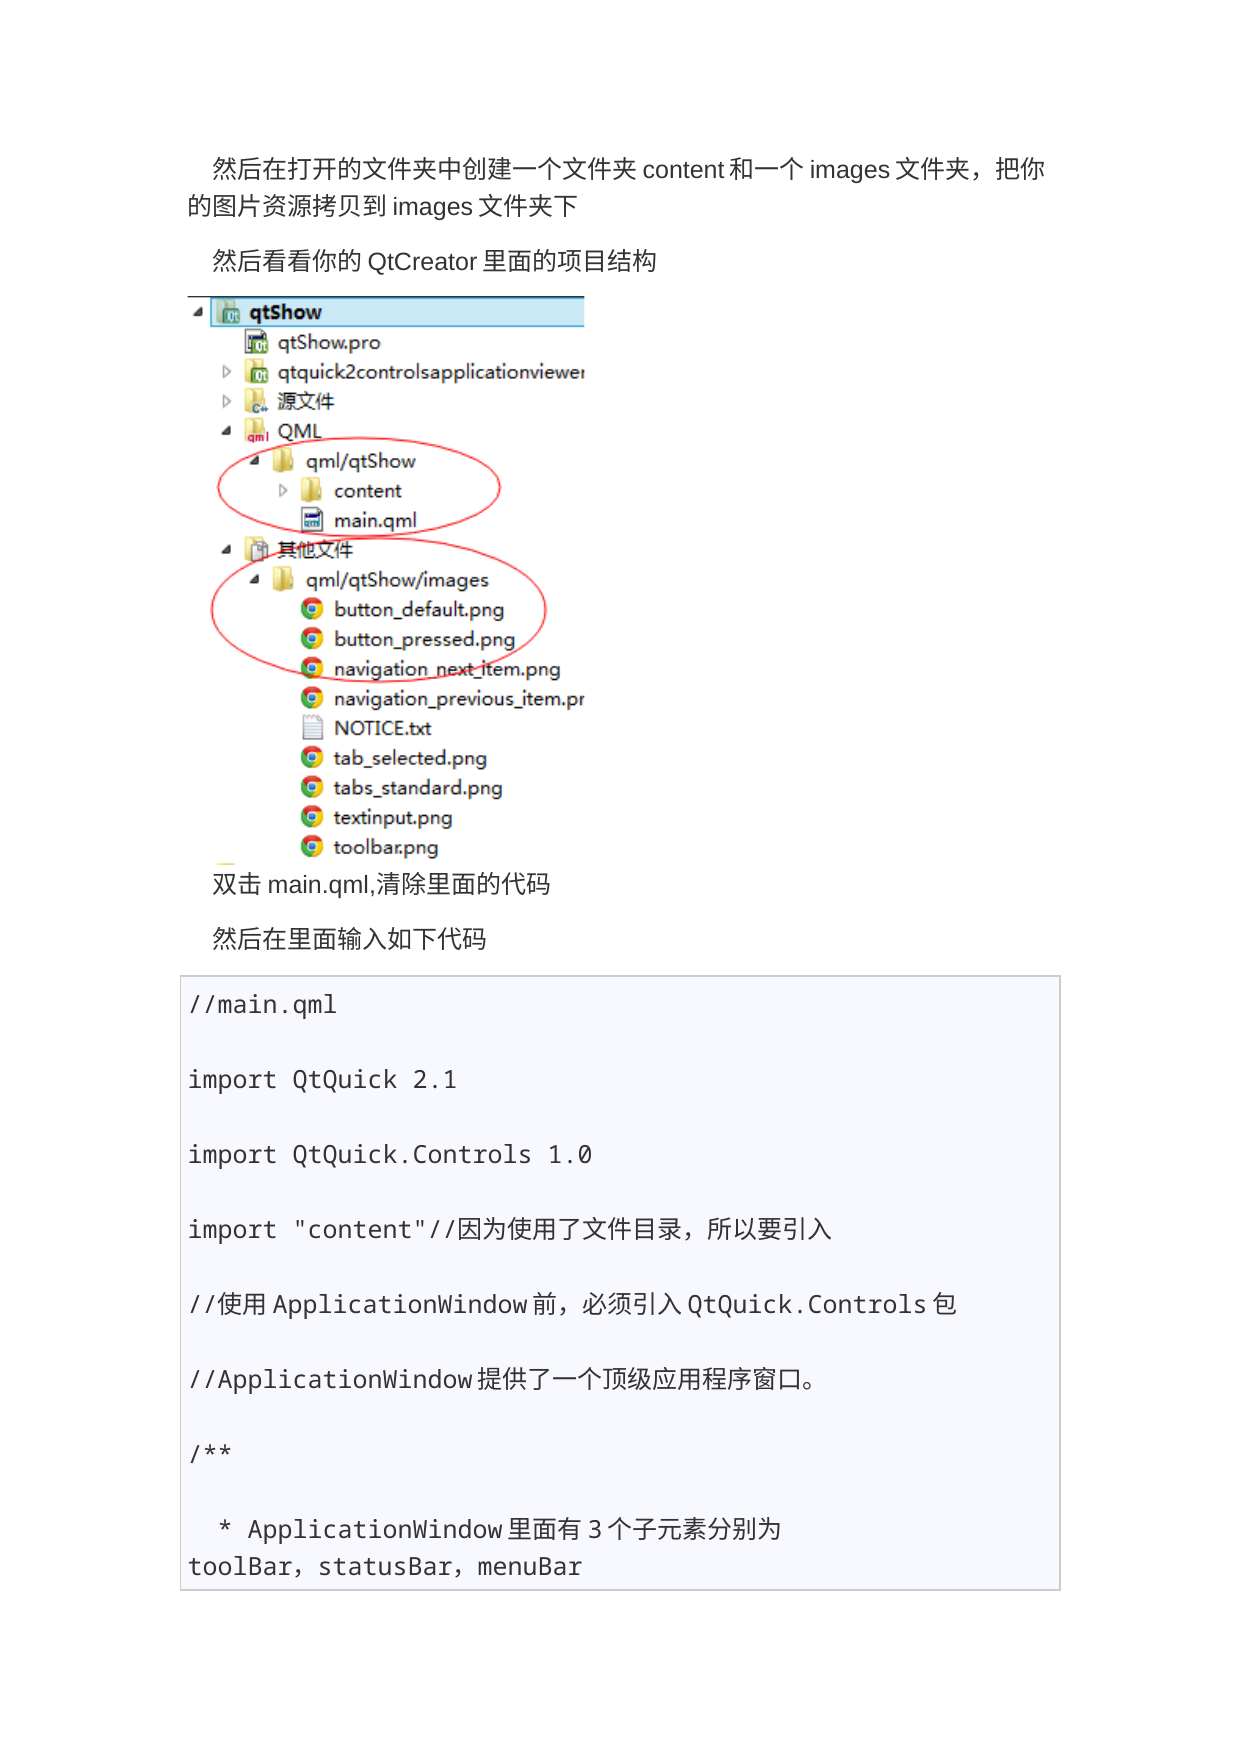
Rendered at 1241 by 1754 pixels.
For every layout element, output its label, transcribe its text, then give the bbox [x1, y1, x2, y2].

text import QtQuick.Controls 1.0 [181, 1125, 1059, 1170]
text 然后看看你的QtCreator里面的项目结构 [187, 241, 1053, 277]
picture [187, 296, 585, 865]
text 然后在打开的文件夹中创建一个文件夹content和一个images文件夹，把你的图片资源拷贝到images文件夹下 [187, 150, 1053, 222]
text import "content"//因为使用了文件目录，所以要引入 [181, 1200, 1059, 1245]
text /** [181, 1425, 1059, 1470]
text //使用ApplicationWindow前，必须引入QtQuick.Controls包 [181, 1275, 1059, 1320]
text * ApplicationWindow里面有3个子元素分别为toolBar，statusBar，menuBar [181, 1500, 1059, 1589]
text //main.qml [181, 977, 1059, 1020]
text //ApplicationWindow提供了一个顶级应用程序窗口。 [181, 1350, 1059, 1395]
text 然后在里面输入如下代码 [187, 920, 1053, 956]
text import QtQuick 2.1 [181, 1050, 1059, 1095]
text 双击main.qml,清除里面的代码 [187, 865, 1053, 901]
